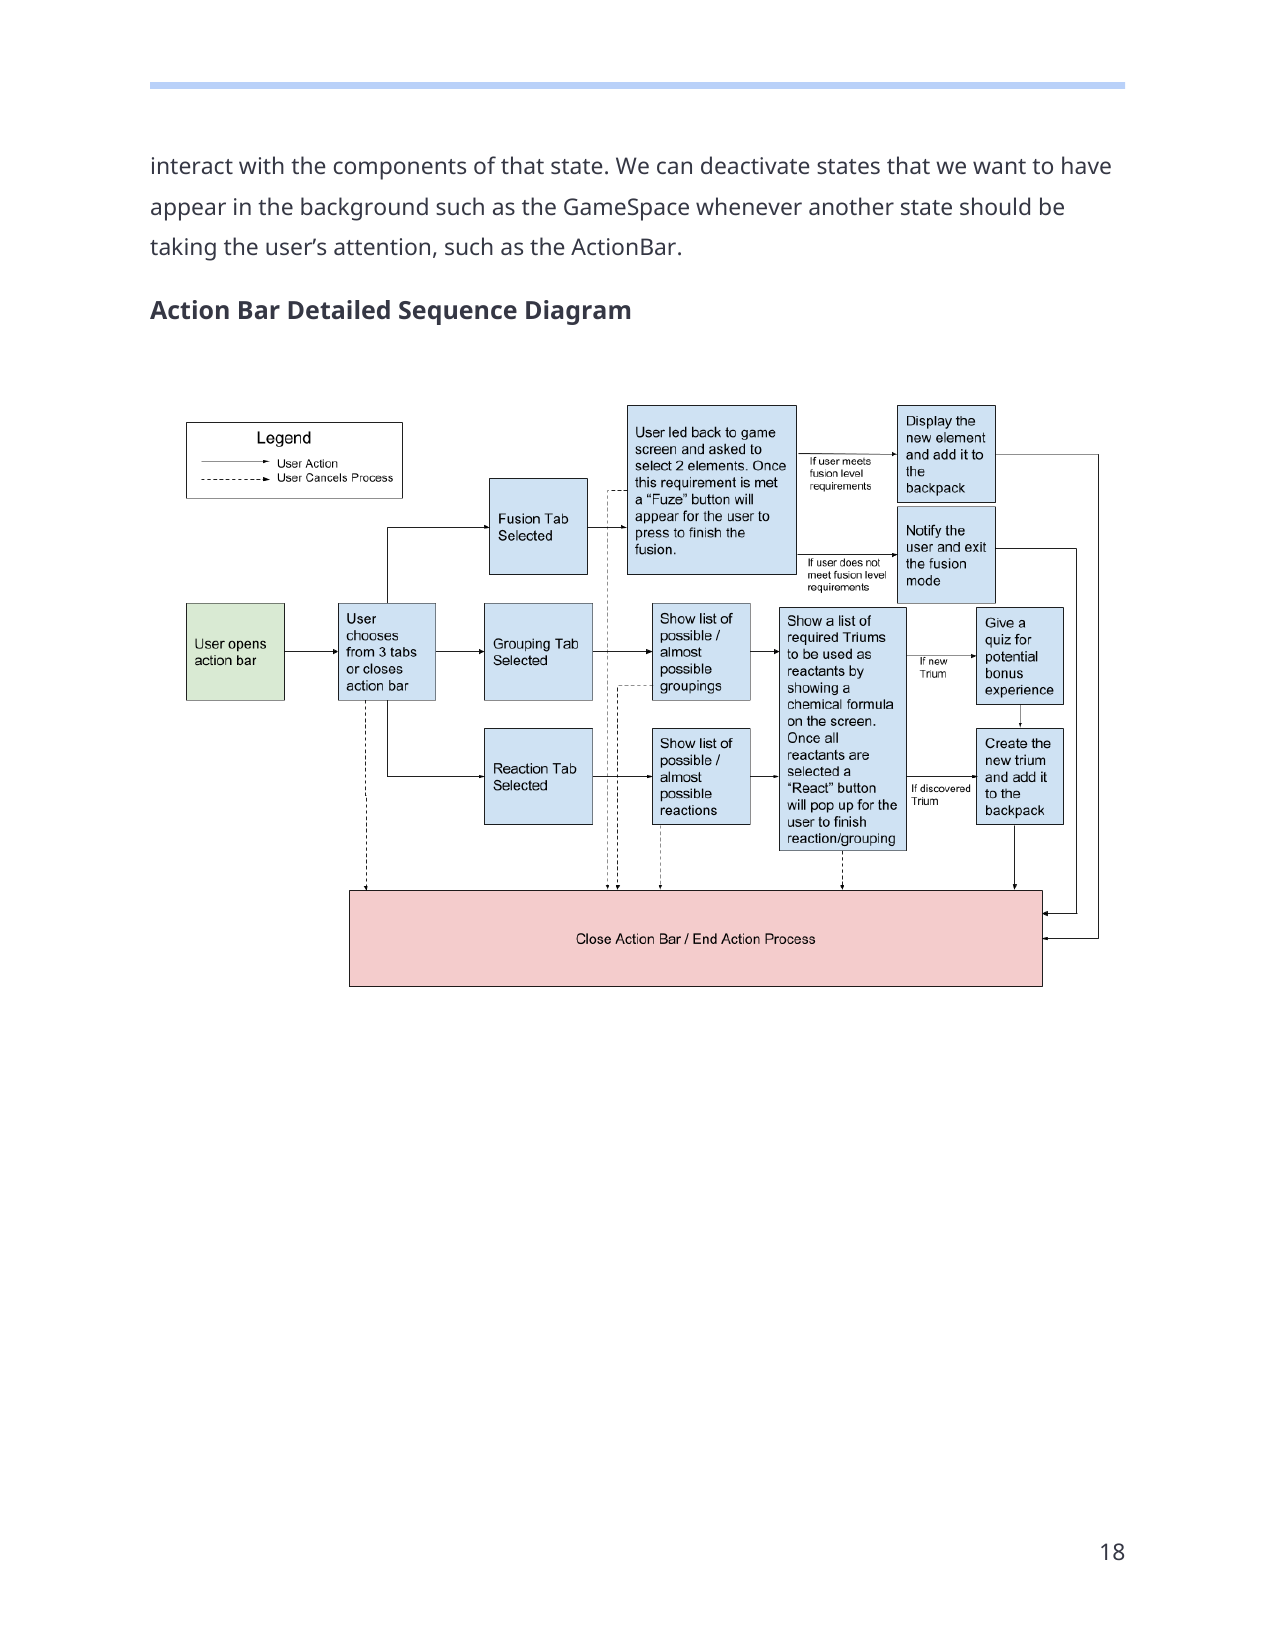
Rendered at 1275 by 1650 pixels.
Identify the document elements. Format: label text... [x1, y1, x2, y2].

picture [150, 82, 1125, 89]
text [150, 150, 1125, 262]
text Action Bar Detailed Sequence Diagram [150, 293, 1125, 327]
picture [150, 357, 1125, 1037]
